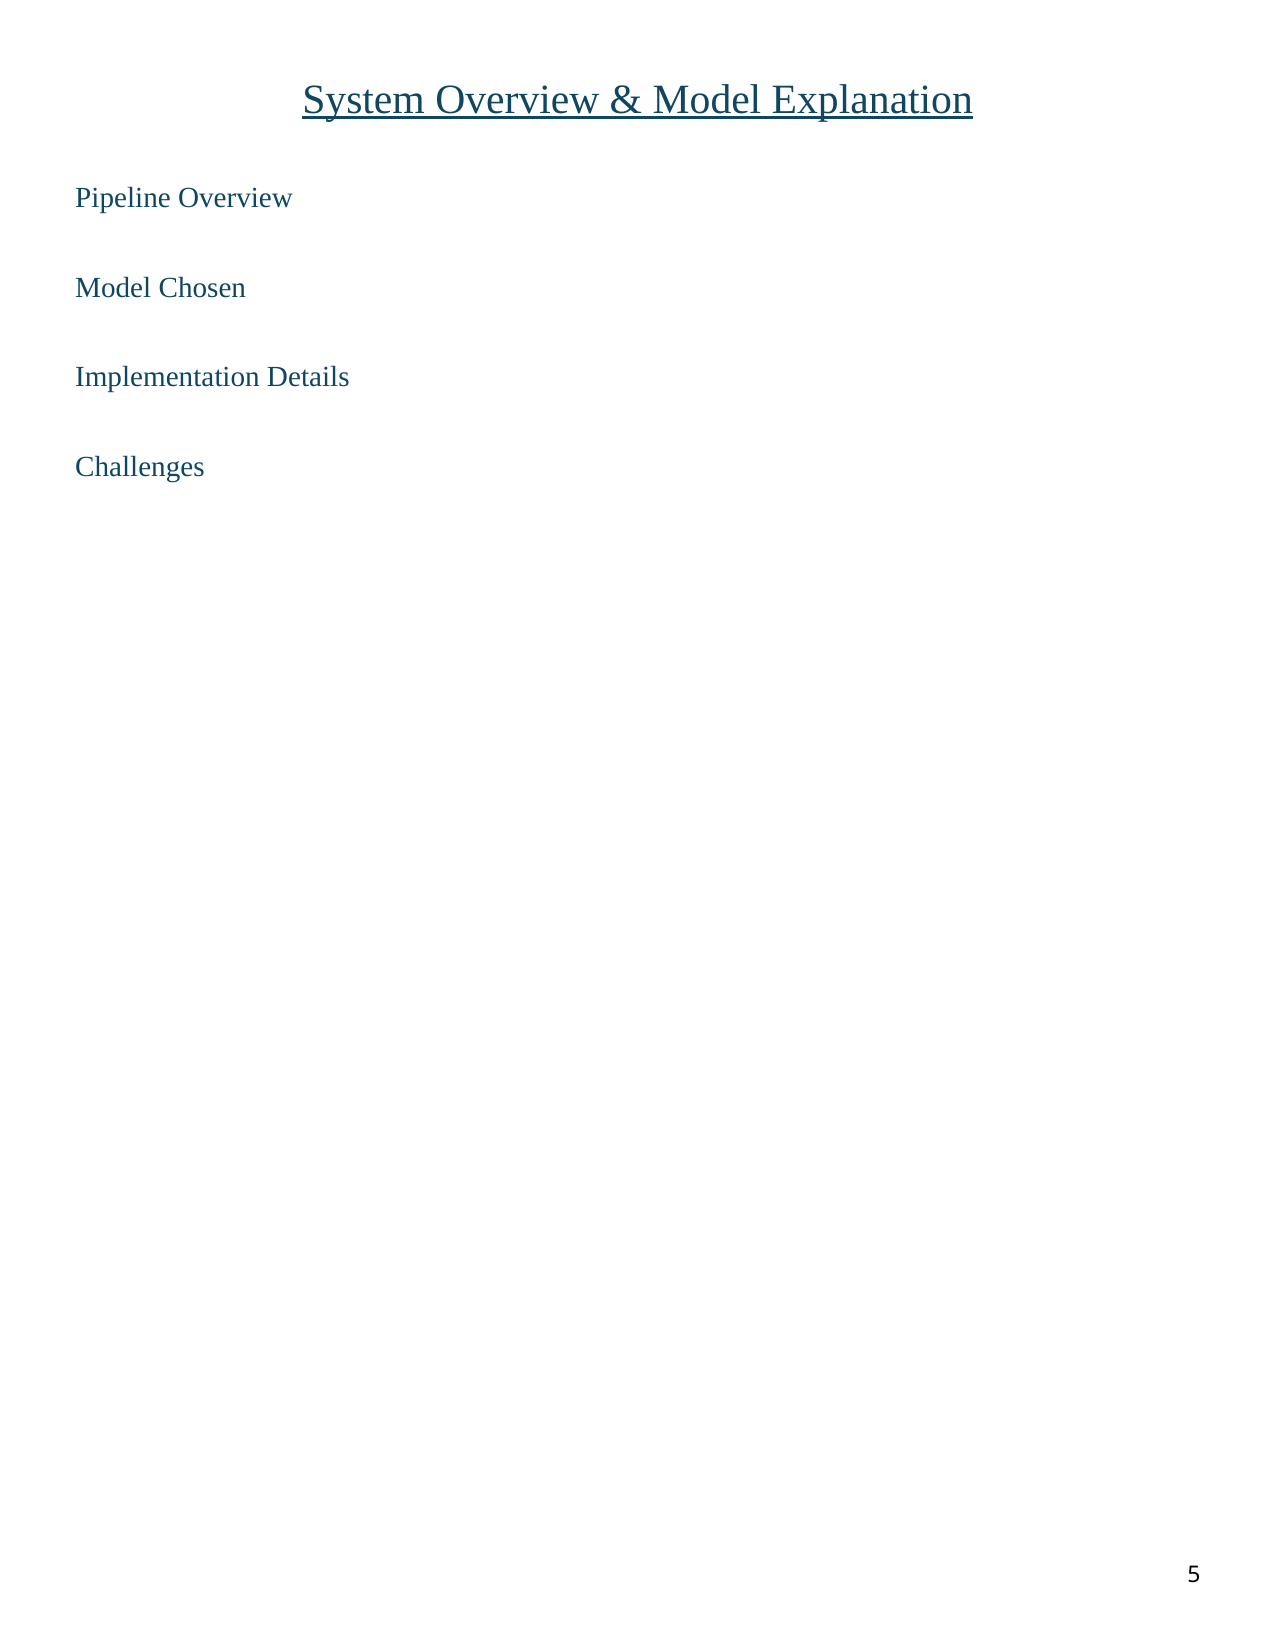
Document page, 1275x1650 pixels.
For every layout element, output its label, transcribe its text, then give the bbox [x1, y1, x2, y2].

subtitle Pipeline Overview [75, 180, 1200, 214]
subtitle Implementation Details [75, 359, 1200, 393]
subtitle System Overview & Model Explanation [75, 75, 1200, 123]
subtitle Challenges [75, 449, 1200, 482]
subtitle Model Chosen [75, 270, 1200, 303]
